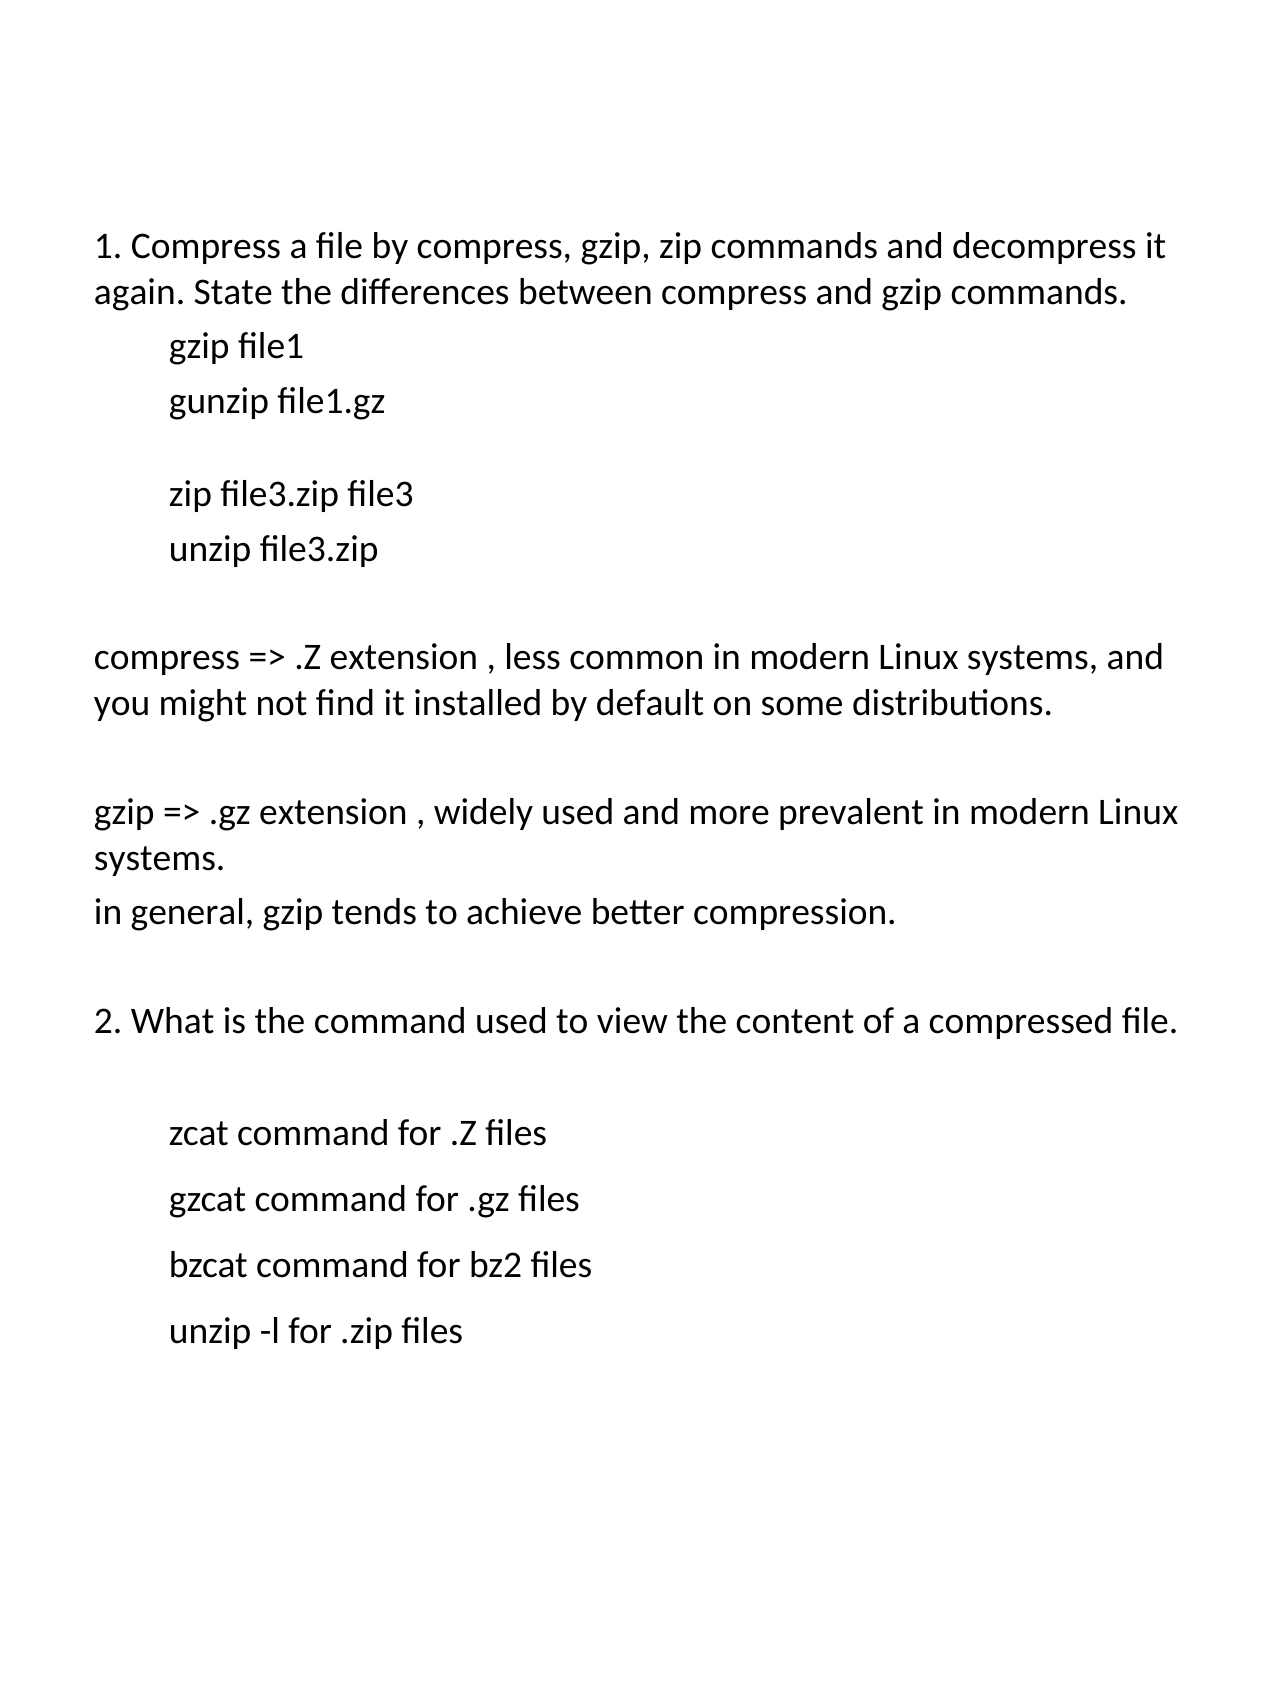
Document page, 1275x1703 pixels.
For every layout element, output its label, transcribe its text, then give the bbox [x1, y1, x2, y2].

text unzip -l for .zip files [94, 1307, 1181, 1353]
text 2. What is the command used to view the content of a compressed file. [94, 997, 1181, 1043]
text zcat command for .Z files [94, 1109, 1181, 1155]
text 1. Compress a file by compress, gzip, zip commands and decompress it again. State the differences between compress and gzip commands. [94, 222, 1181, 314]
text gzcat command for .gz files [94, 1175, 1181, 1221]
text zip file3.zip file3 [94, 470, 1181, 516]
text in general, gzip tends to achieve better compression. [94, 888, 1181, 934]
text bzcat command for bz2 files [94, 1241, 1181, 1287]
text gzip file1 [94, 322, 1181, 368]
text gunzip file1.gz [94, 377, 1181, 423]
text gzip => .gz extension , widely used and more prevalent in modern Linux systems. [94, 788, 1181, 879]
text compress => .Z extension , less common in modern Linux systems, and you might not find it installed by default on some distributions. [94, 633, 1181, 725]
text unzip file3.zip [94, 524, 1181, 570]
